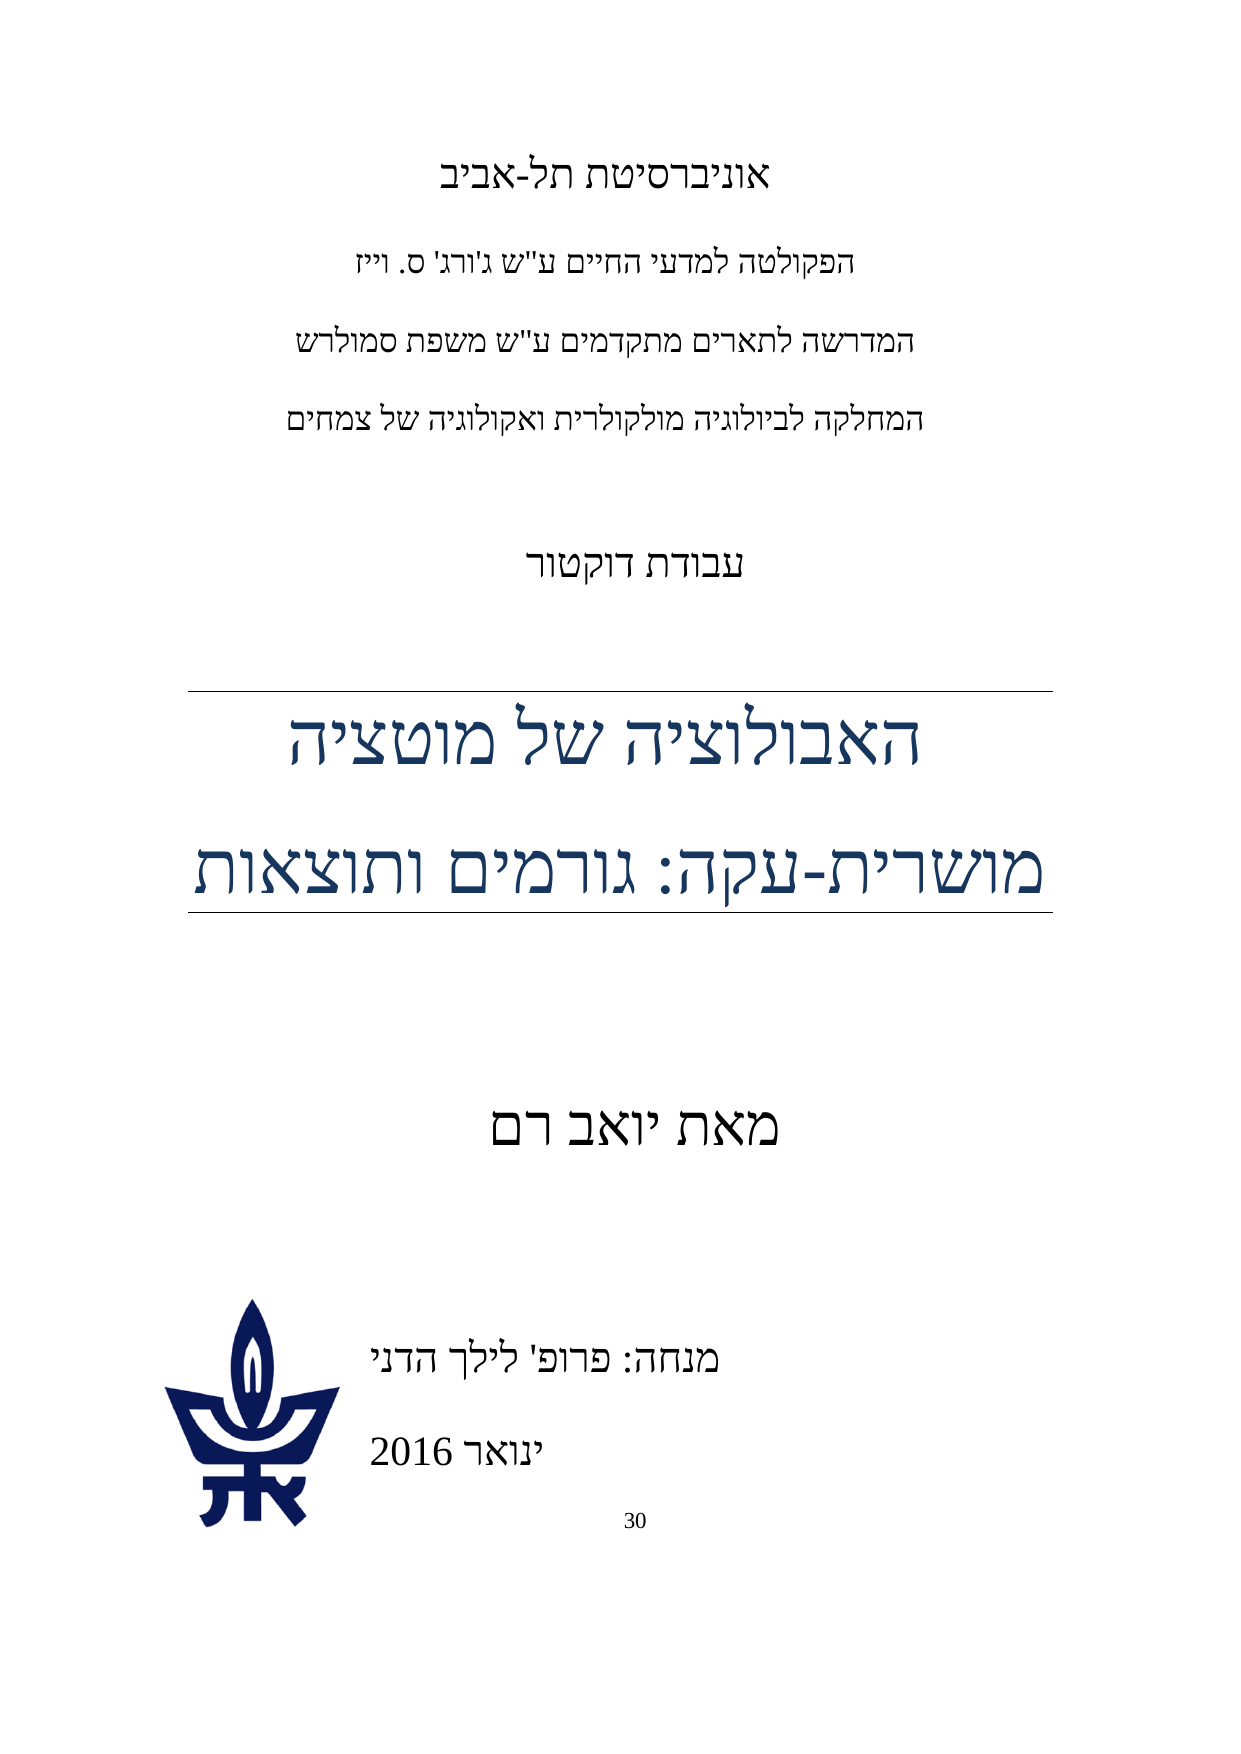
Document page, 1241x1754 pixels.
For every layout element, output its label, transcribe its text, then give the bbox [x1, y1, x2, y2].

text הפקולטה למדעי החיים ע"ש ג'ורג' ס. וייז [187, 243, 1053, 281]
picture [153, 1296, 352, 1533]
text עבודת דוקטור [187, 538, 1053, 586]
text מאת יואב רם [187, 1091, 1053, 1158]
text האבולוציה של מוטציה מושרית-עקה: גורמים ותוצאות [187, 692, 1053, 913]
text המחלקה לביולוגיה מולקולרית ואקולוגיה של צמחים [187, 399, 1053, 438]
text מנחה: פרופ' לילך הדני [352, 1333, 1053, 1381]
text ינואר 2016 [352, 1426, 1053, 1474]
text המדרשה לתארים מתקדמים ע"ש משפת סמולרש [187, 321, 1053, 359]
text אוניברסיטת תל-אביב [187, 150, 1053, 198]
